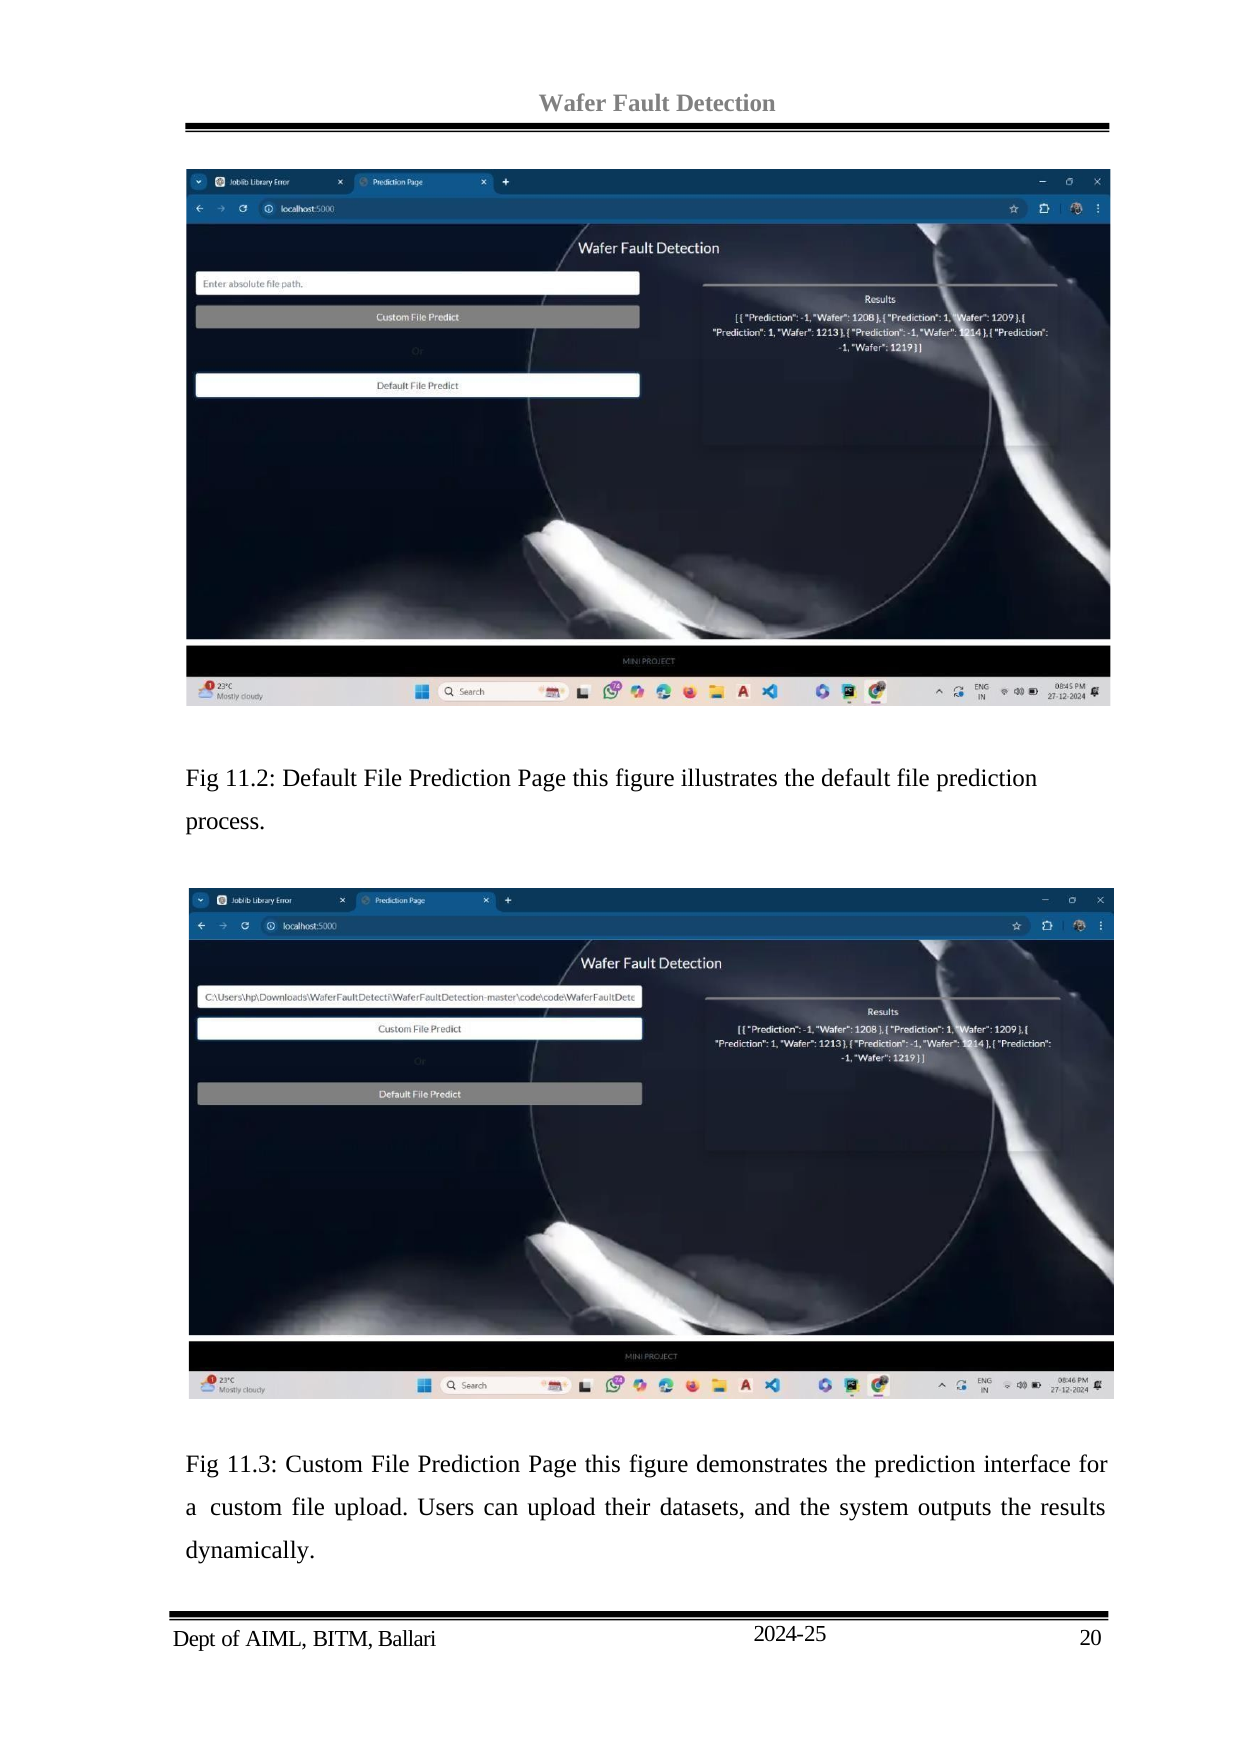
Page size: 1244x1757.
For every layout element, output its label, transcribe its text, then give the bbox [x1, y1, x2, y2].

picture [186, 169, 1111, 706]
text Fig 11.2: Default File Prediction Page this figure illustrates the default file prediction process. [185, 763, 1108, 835]
text Fig 11.3: Custom File Prediction Page this figure demonstrates the prediction interface for a custom file upload. Users can upload their datasets, and the system outputs the results dynamically. [185, 1449, 1108, 1564]
picture [188, 888, 1114, 1399]
